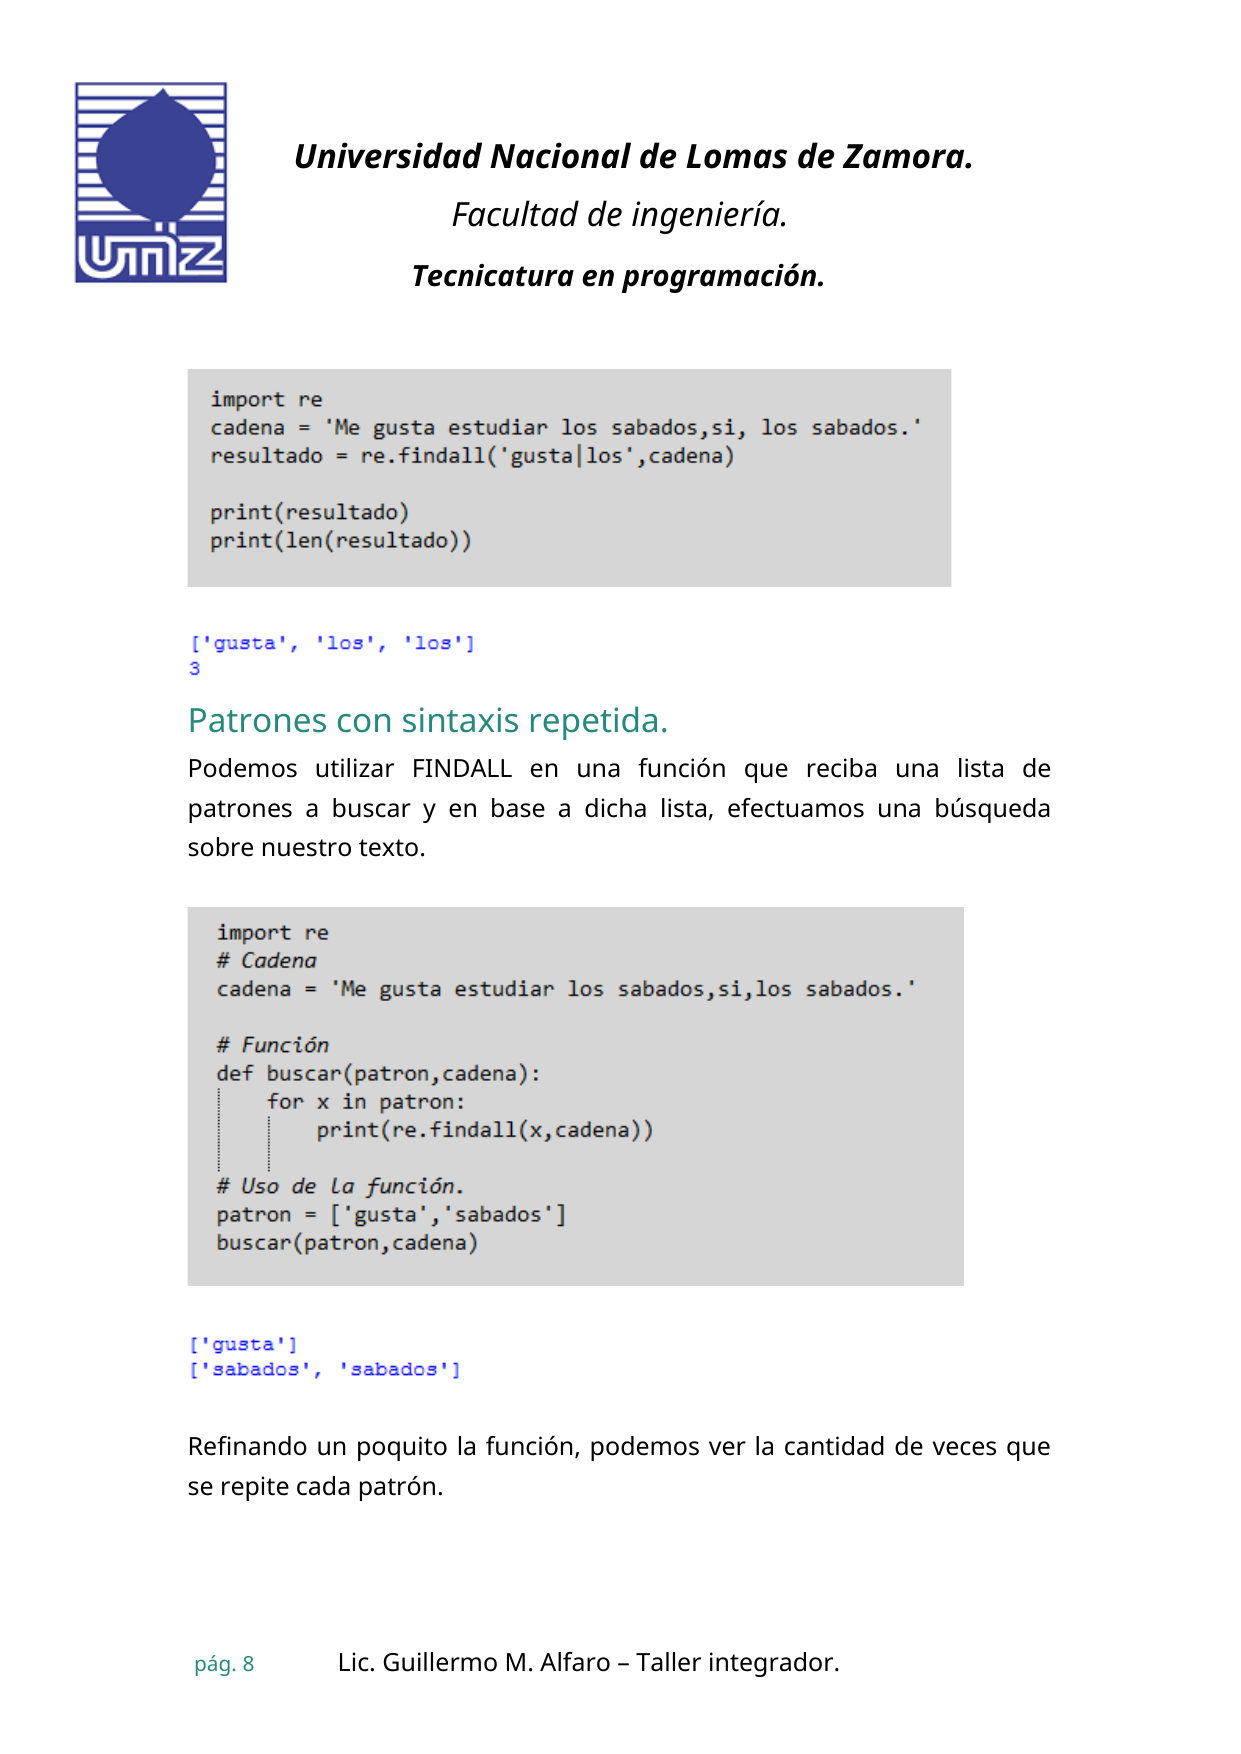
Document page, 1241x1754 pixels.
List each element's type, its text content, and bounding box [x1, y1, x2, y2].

text Podemos utilizar FINDALL en una función que reciba una lista de patrones a buscar y en base a dicha lista, efectuamos una búsqueda sobre nuestro texto. [187, 751, 1053, 863]
picture [73, 81, 230, 286]
text Refinando un poquito la función, podemos ver la cantidad de veces que se repite cada patrón. [187, 1429, 1053, 1502]
picture [187, 369, 952, 587]
picture [187, 1330, 468, 1385]
picture [187, 630, 479, 680]
picture [187, 907, 964, 1286]
subtitle Patrones con sintaxis repetida. [187, 697, 1053, 742]
